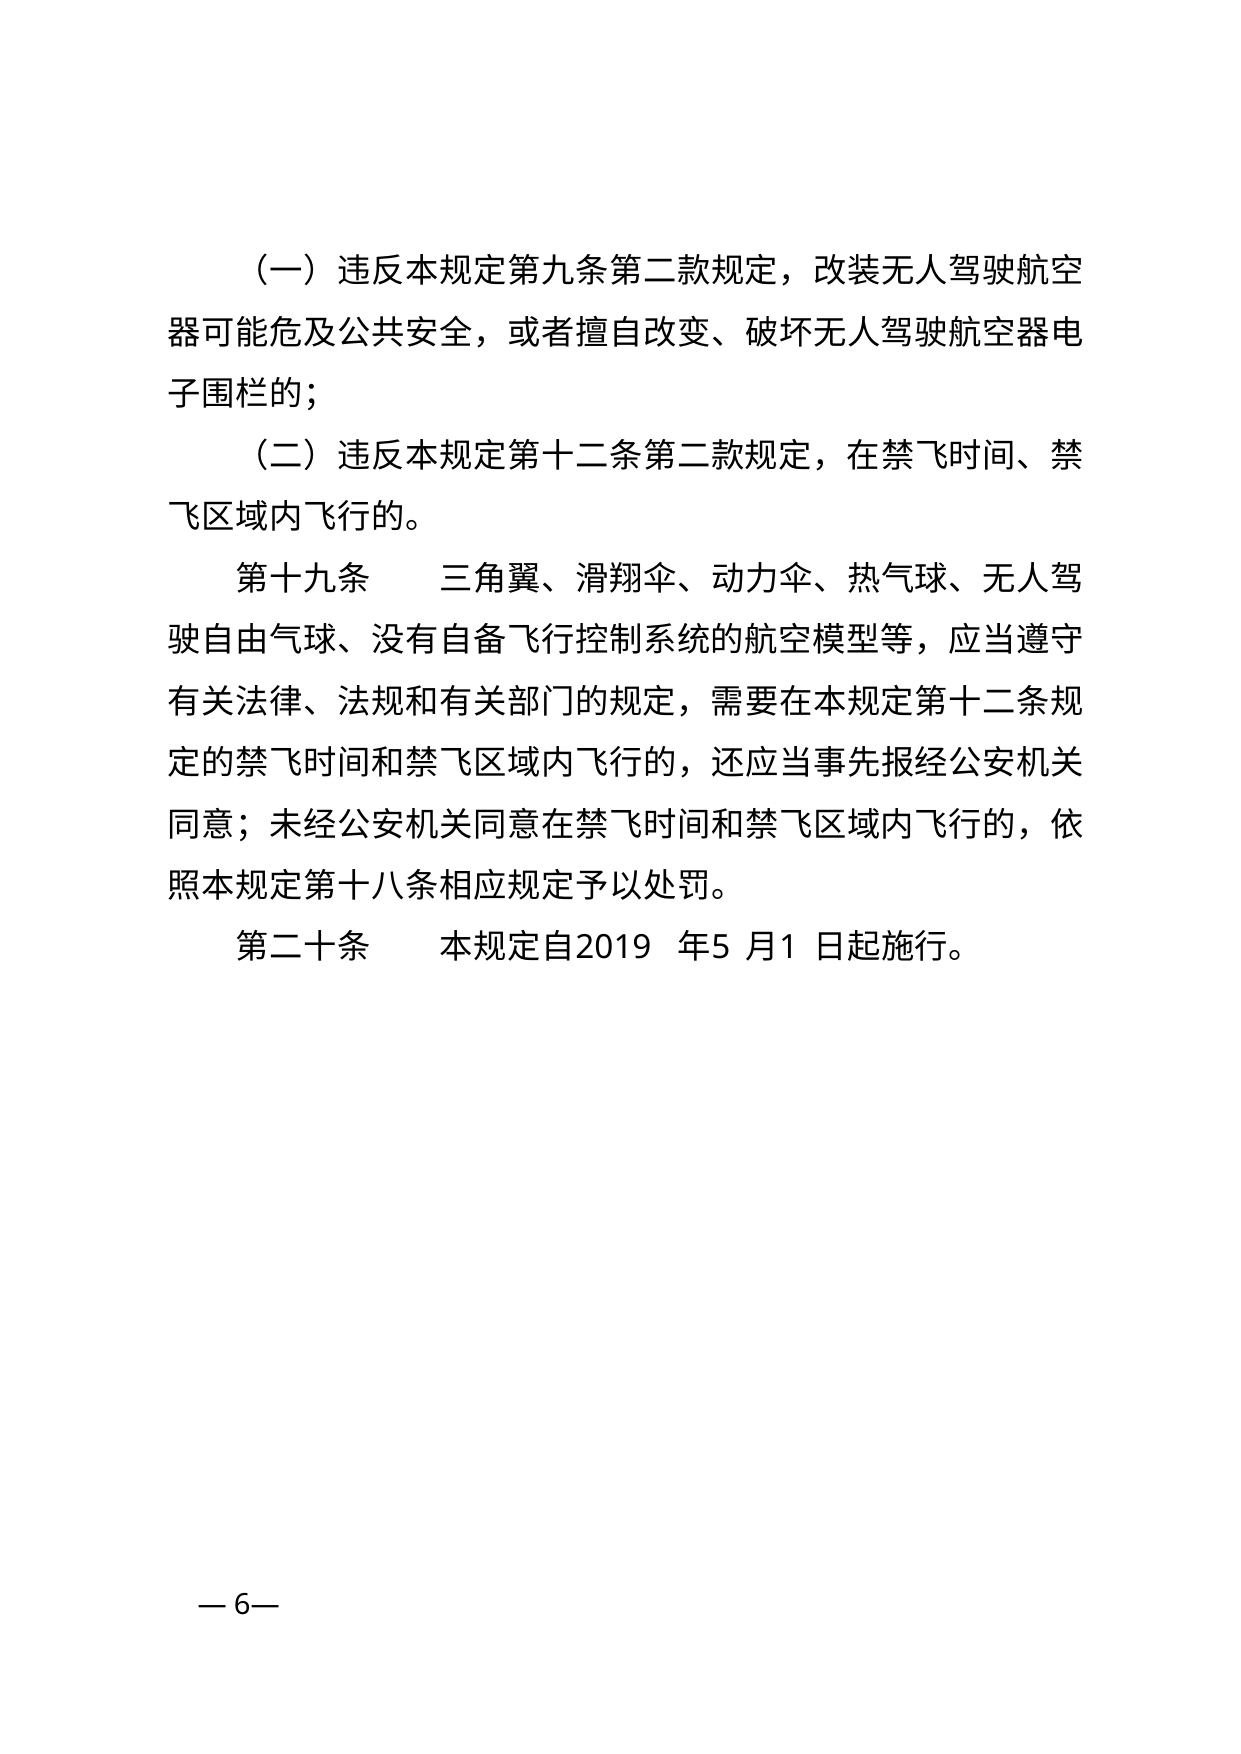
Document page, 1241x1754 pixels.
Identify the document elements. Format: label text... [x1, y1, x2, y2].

text 第二十条 本规定自2019年5月1日起施行。 [168, 914, 1084, 975]
text （一）违反本规定第九条第二款规定，改装无人驾驶航空器可能危及公共安全，或者擅自改变、破坏无人驾驶航空器电子围栏的； [168, 238, 1084, 422]
text （二）违反本规定第十二条第二款规定，在禁飞时间、禁飞区域内飞行的。 [168, 422, 1084, 545]
text 第十九条 三角翼、滑翔伞、动力伞、热气球、无人驾驶自由气球、没有自备飞行控制系统的航空模型等，应当遵守有关法律、法规和有关部门的规定，需要在本规定第十二条规定的禁飞时间和禁飞区域内飞行的，还应当事先报经公安机关同意；未经公安机关同意在禁飞时间和禁飞区域内飞行的，依照本规定第十八条相应规定予以处罚。 [168, 545, 1084, 914]
